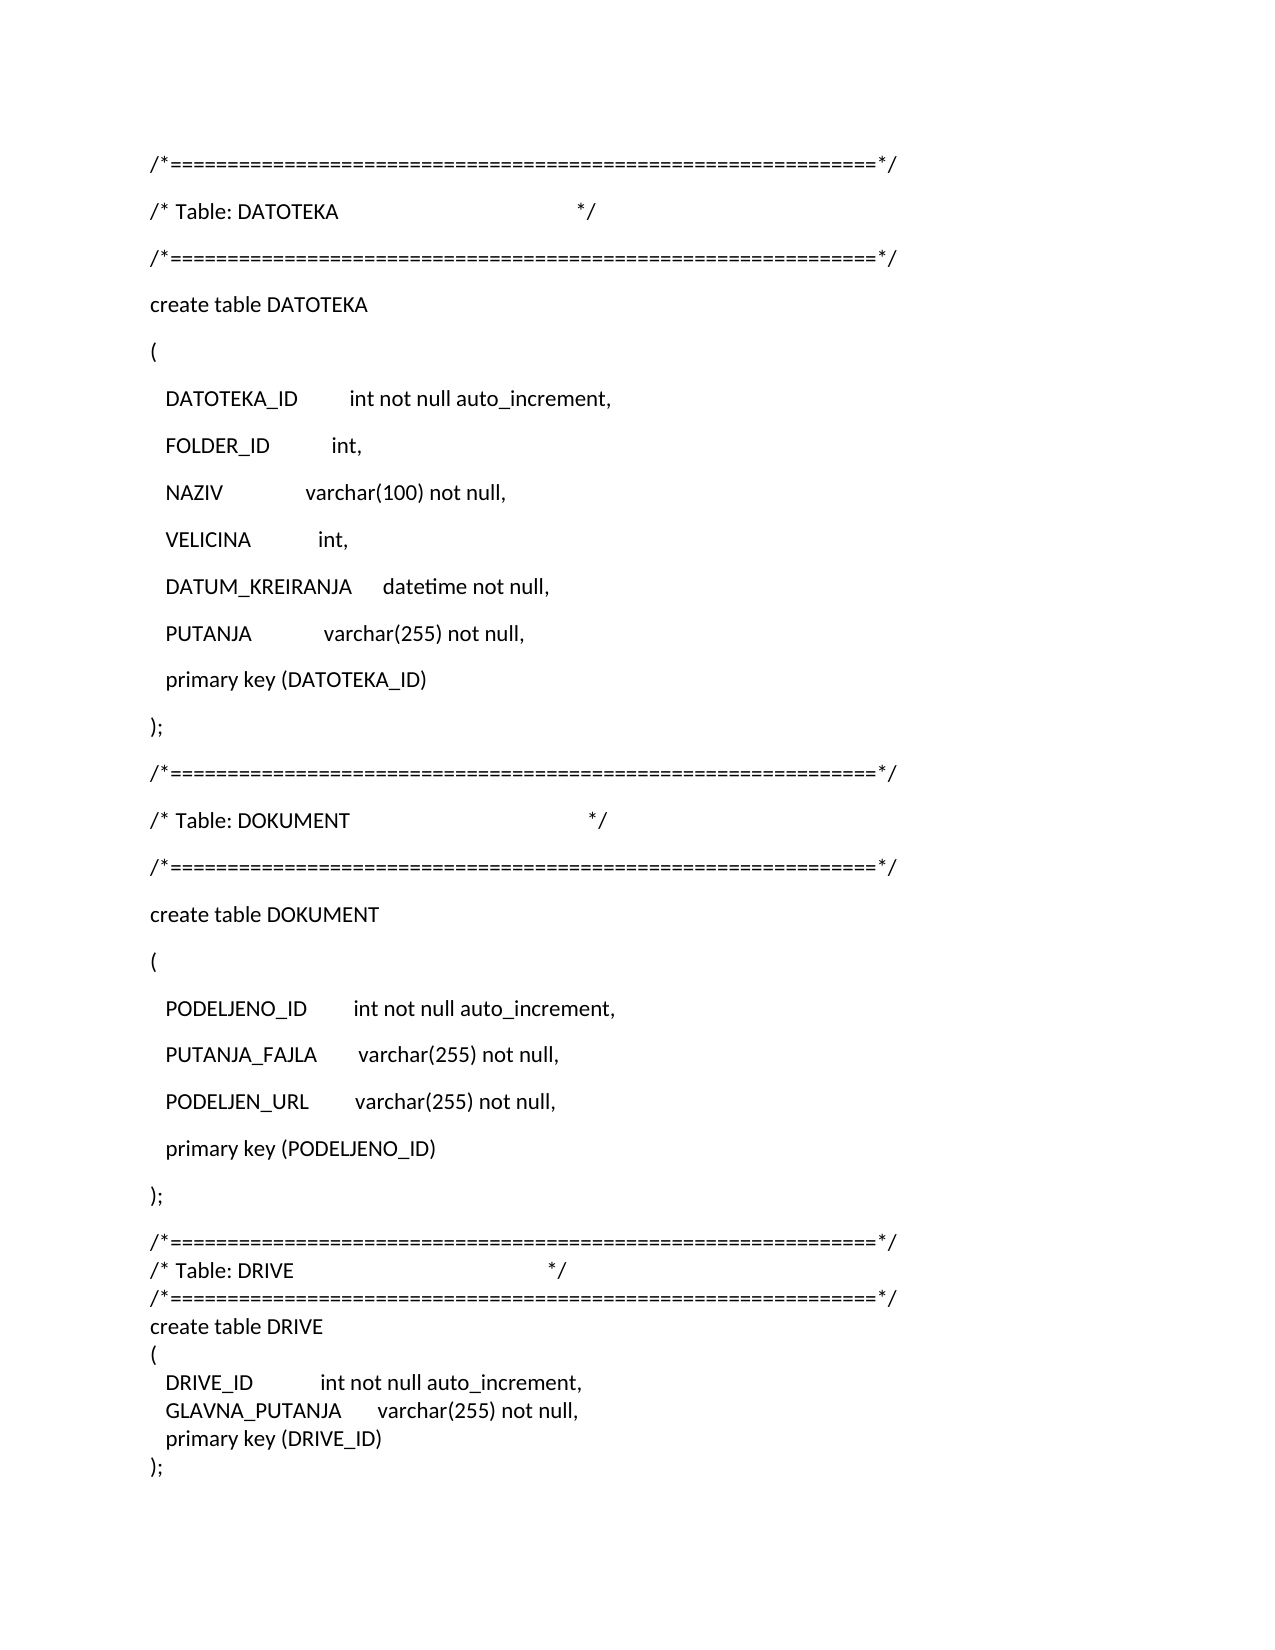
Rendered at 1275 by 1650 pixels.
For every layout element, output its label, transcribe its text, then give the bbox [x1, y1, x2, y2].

text PODELJENO_ID int not null auto_increment, [150, 994, 1125, 1022]
text /* Table: DATOTEKA */ [150, 197, 1125, 225]
text create table DATOTEKA [150, 291, 1125, 319]
text primary key (DRIVE_ID) [150, 1424, 1125, 1452]
text create table DOKUMENT [150, 900, 1125, 928]
text PUTANJA varchar(255) not null, [150, 619, 1125, 647]
text primary key (PODELJENO_ID) [150, 1134, 1125, 1162]
text PUTANJA_FAJLA varchar(255) not null, [150, 1041, 1125, 1069]
text create table DRIVE [150, 1312, 1125, 1340]
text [150, 150, 1125, 178]
text NAZIV varchar(100) not null, [150, 478, 1125, 506]
text DATUM_KREIRANJA datetime not null, [150, 572, 1125, 600]
text /*==============================================================*/ [150, 853, 1125, 881]
text FOLDER_ID int, [150, 431, 1125, 459]
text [150, 244, 1125, 272]
text /* Table: DOKUMENT */ [150, 806, 1125, 834]
text VELICINA int, [150, 525, 1125, 553]
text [150, 1284, 1125, 1312]
text /*==============================================================*/ [150, 1228, 1125, 1256]
text ( [150, 947, 1125, 975]
text ); [150, 1181, 1125, 1209]
text ); [150, 712, 1125, 741]
text DATOTEKA_ID int not null auto_increment, [150, 384, 1125, 412]
text primary key (DATOTEKA_ID) [150, 666, 1125, 694]
text ( [150, 1340, 1125, 1368]
text GLAVNA_PUTANJA varchar(255) not null, [150, 1396, 1125, 1424]
text /*==============================================================*/ [150, 759, 1125, 787]
text /* Table: DRIVE */ [150, 1256, 1125, 1284]
text DRIVE_ID int not null auto_increment, [150, 1368, 1125, 1396]
text ); [150, 1452, 1125, 1480]
text ( [150, 337, 1125, 366]
text PODELJEN_URL varchar(255) not null, [150, 1087, 1125, 1116]
